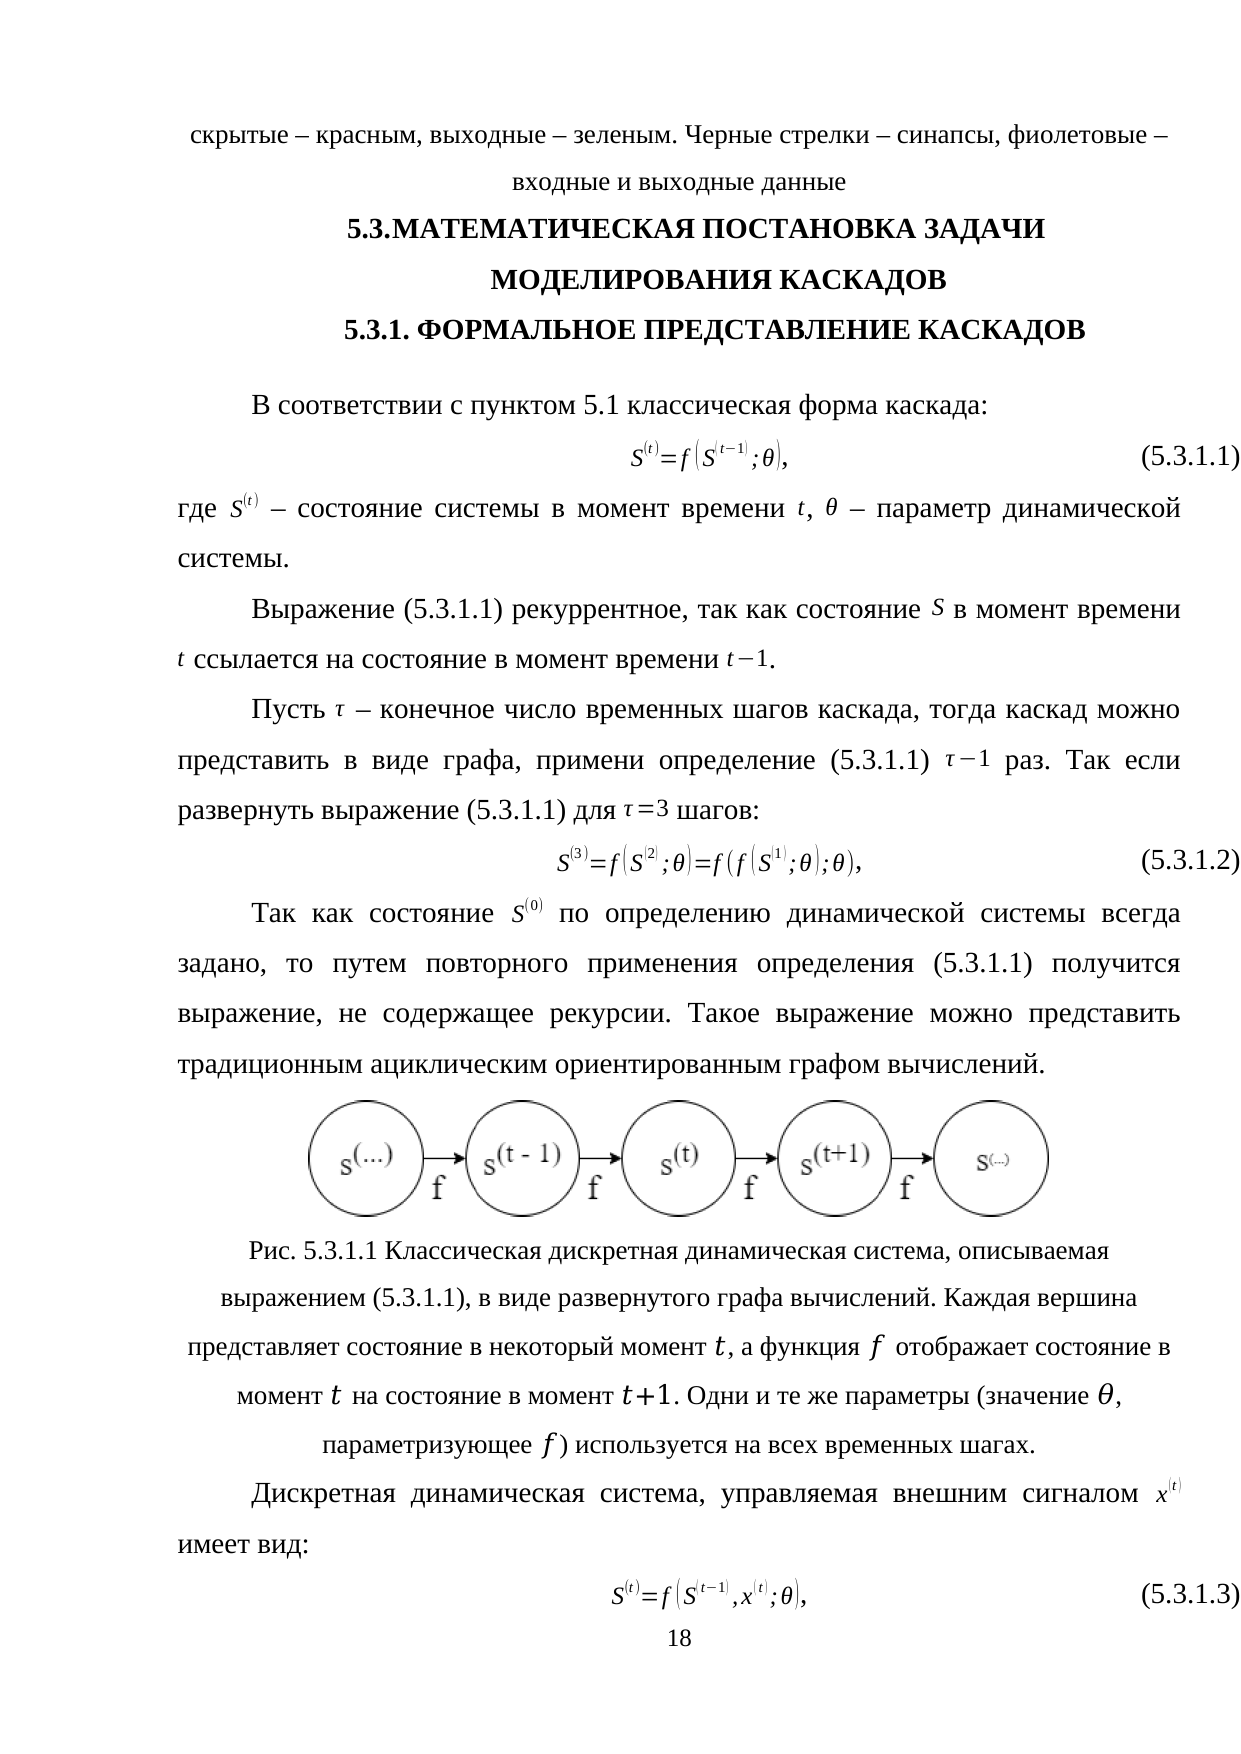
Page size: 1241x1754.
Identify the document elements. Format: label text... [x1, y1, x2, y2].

list ФОРМАЛЬНОЕ ПРЕДСТАВЛЕНИЕ КАСКАДОВ [252, 312, 1178, 346]
text В соответствии с пунктом 5.1 классическая форма каскада: [177, 387, 1181, 421]
text , (5.3.1.3) [177, 1576, 1181, 1612]
text , (5.3.1.1) [177, 438, 1181, 473]
text Так как состояние по определению динамической системы всегда задано, то путем повторного применения определения (5.3.1.1) получится выражение, не содержащее рекурсии. Такое выражение можно представить традиционным ациклическим ориентированным графом вычислений. [177, 895, 1181, 1079]
text , (5.3.1.2) [177, 842, 1181, 878]
picture [305, 1096, 1054, 1221]
text где – состояние системы в момент времени , – параметр динамической системы. [177, 490, 1181, 574]
text Дискретная динамическая система, управляемая внешним сигналом имеет вид: [177, 1475, 1181, 1559]
text Рис. 5.3.1.1 Классическая дискретная динамическая система, описываемая выражением (5.3.1.1), в виде развернутого графа вычислений. Каждая вершина представляет состояние в некоторый момент 𝑡, а функция 𝑓 отображает состояние в момент 𝑡 на состояние в момент 𝑡+1. Одни и те же параметры (значение 𝜃, параметризующее 𝑓) используется на всех временных шагах. [177, 1234, 1181, 1459]
text Выражение (5.3.1.1) рекуррентное, так как состояние в момент времени ссылается на состояние в момент времени . [177, 591, 1181, 675]
text Пусть – конечное число временных шагов каскада, тогда каскад можно представить в виде графа, примени определение (5.3.1.1) раз. Так если развернуть выражение (5.3.1.1) для шагов: [177, 691, 1181, 826]
list МАТЕМАТИЧЕСКАЯ ПОСТАНОВКА ЗАДАЧИ МОДЕЛИРОВАНИЯ КАСКАДОВ [215, 211, 1178, 295]
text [177, 118, 1181, 196]
